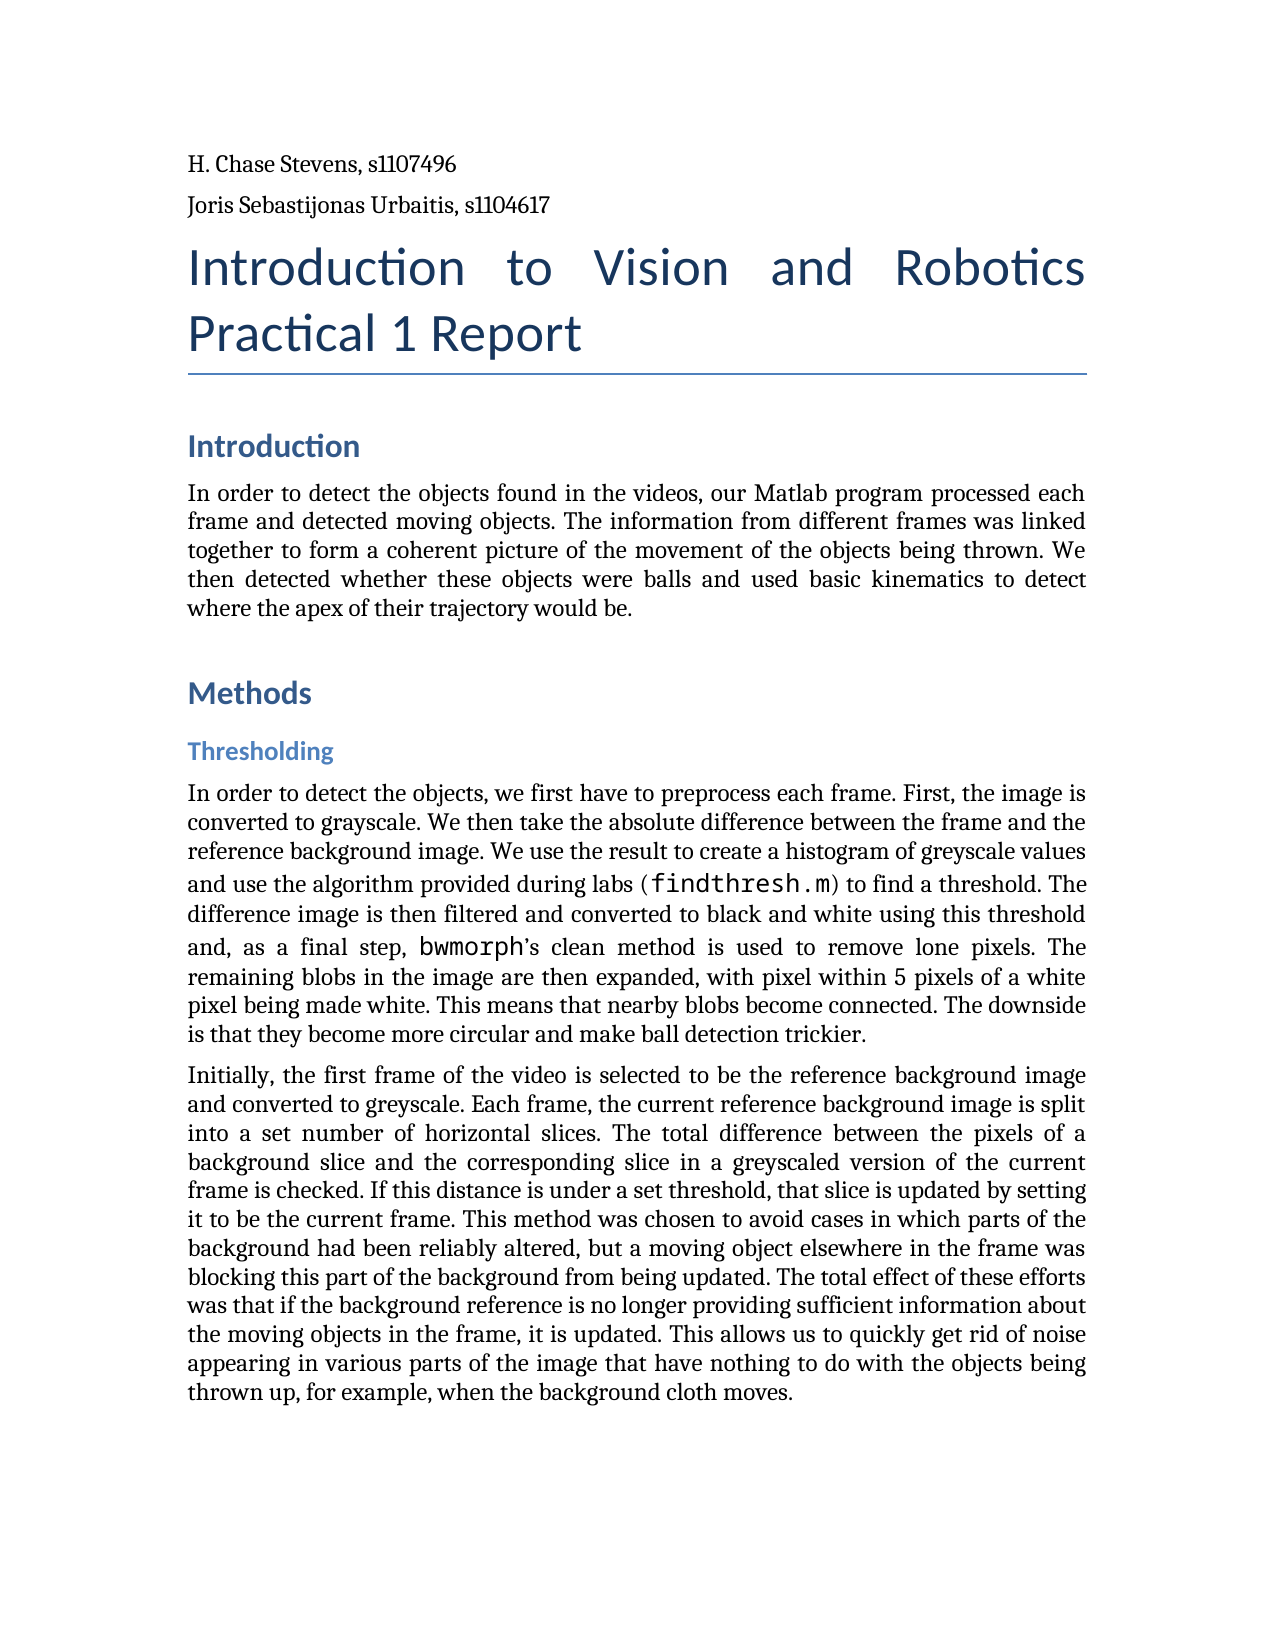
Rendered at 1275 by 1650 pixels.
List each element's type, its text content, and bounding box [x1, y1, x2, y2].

text In order to detect the objects found in the videos, our Matlab program processed each frame and detected moving objects. The information from different frames was linked together to form a coherent picture of the movement of the objects being thrown. We then detected whether these objects were balls and used basic kinematics to detect where the apex of their trajectory would be. [187, 478, 1087, 622]
text Joris Sebastijonas Urbaitis, s1104617 [187, 191, 1087, 220]
title Introduction to Vision and Robotics Practical 1 Report [187, 232, 1087, 375]
text H. Chase Stevens, s1107496 [187, 150, 1087, 179]
subtitle Introduction [187, 425, 1087, 466]
subtitle Thresholding [187, 734, 1087, 767]
text In order to detect the objects, we first have to preprocess each frame. First, the image is converted to grayscale. We then take the absolute difference between the frame and the reference background image. We use the result to create a histogram of greyscale values and use the algorithm provided during labs (findthresh.m) to find a threshold. The difference image is then filtered and converted to black and white using this threshold and, as a final step, bwmorph’s clean method is used to remove lone pixels. The remaining blobs in the image are then expanded, with pixel within 5 pixels of a white pixel being made white. This means that nearby blobs become connected. The downside is that they become more circular and make ball detection trickier. [187, 779, 1087, 1049]
text Initially, the first frame of the video is selected to be the reference background image and converted to greyscale. Each frame, the current reference background image is split into a set number of horizontal slices. The total difference between the pixels of a background slice and the corresponding slice in a greyscaled version of the current frame is checked. If this distance is under a set threshold, that slice is updated by setting it to be the current frame. This method was chosen to avoid cases in which parts of the background had been reliably altered, but a moving object elsewhere in the frame was blocking this part of the background from being updated. The total effect of these efforts was that if the background reference is no longer providing sufficient information about the moving objects in the frame, it is updated. This allows us to quickly get rid of noise appearing in various parts of the image that have nothing to do with the objects being thrown up, for example, when the background cloth moves. [187, 1061, 1087, 1406]
subtitle Methods [187, 672, 1087, 713]
